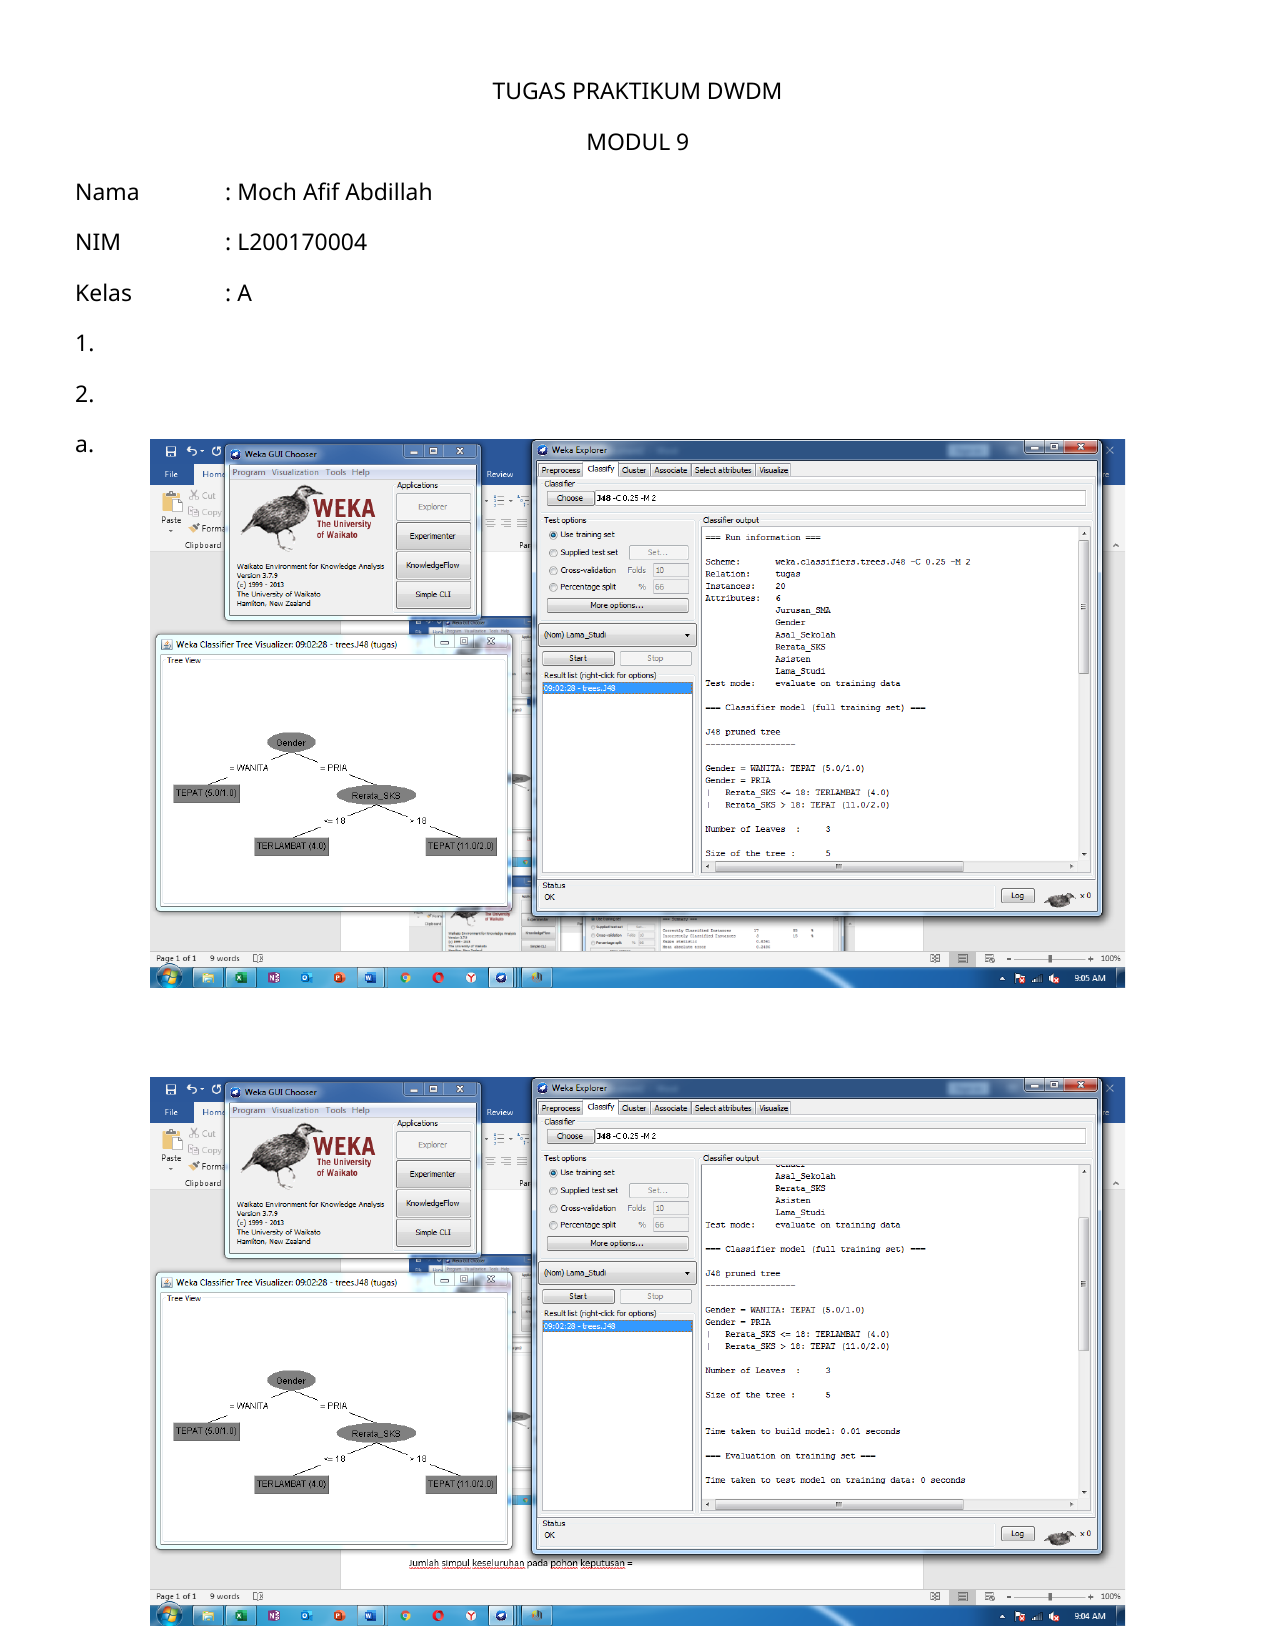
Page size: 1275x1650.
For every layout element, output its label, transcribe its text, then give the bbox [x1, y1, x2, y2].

text NIM : L200170004 [75, 226, 1200, 257]
text TUGAS PRAKTIKUM DWDM [75, 75, 1200, 106]
text Kelas : A [75, 277, 1200, 308]
text 1. [75, 327, 1200, 358]
text MODUL 9 [75, 125, 1200, 157]
text 2. [75, 377, 1200, 409]
text a. [75, 428, 1200, 459]
text Nama : Moch Afif Abdillah [75, 176, 1200, 207]
picture [150, 439, 1125, 988]
picture [150, 1077, 1125, 1626]
